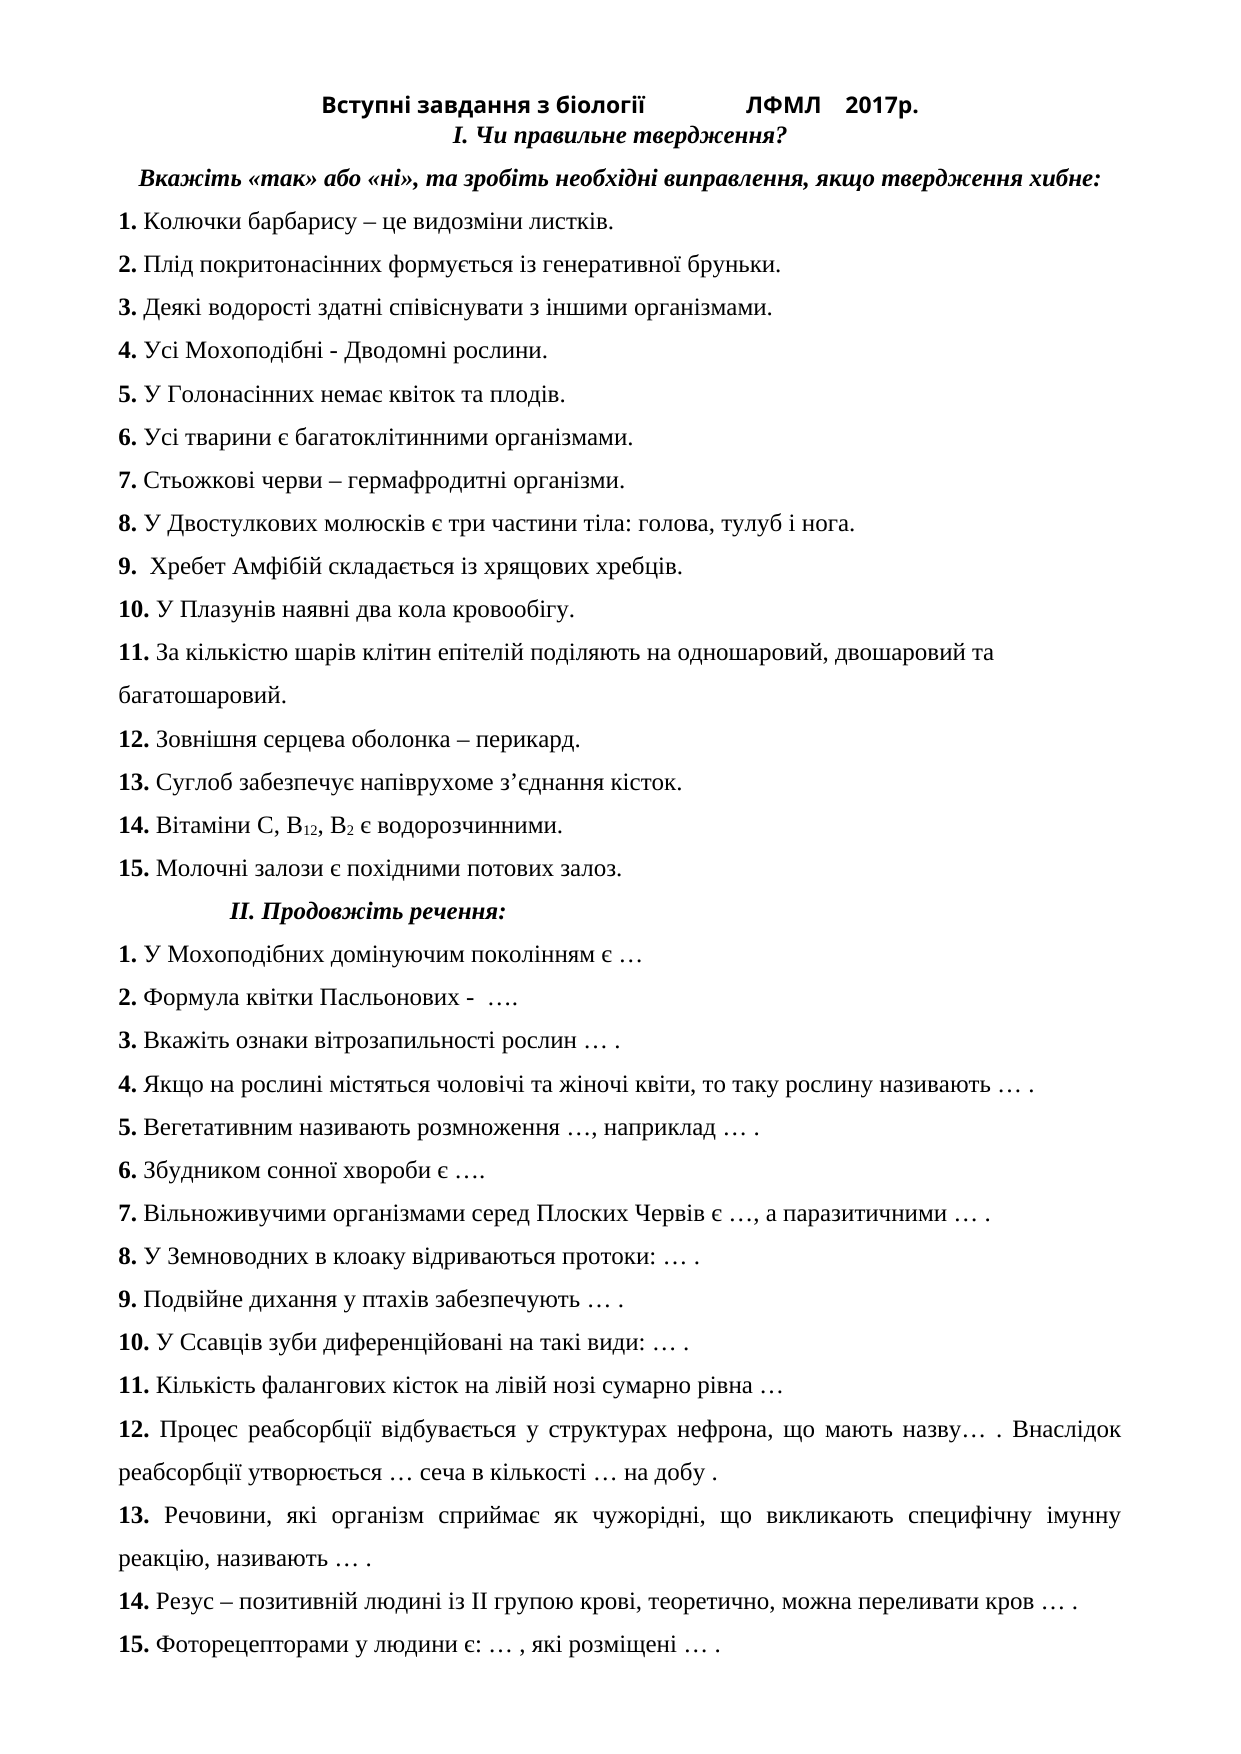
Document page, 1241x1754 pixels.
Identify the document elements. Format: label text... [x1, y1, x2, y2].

text 7. Вільноживучими організмами серед Плоских Червів є …, а паразитичними … . [118, 1198, 1122, 1227]
text 12. Процес реабсорбції відбувається у структурах нефрона, що мають назву… . Внаслідок реабсорбції утворюється … сеча в кількості … на добу . [118, 1414, 1122, 1486]
text 13. Суглоб забезпечує напіврухоме з’єднання кісток. [118, 767, 1122, 796]
text 8. У Земноводних в клоаку відриваються протоки: … . [118, 1241, 1122, 1270]
text 3. Вкажіть ознаки вітрозапильності рослин … . [118, 1026, 1122, 1054]
text 12. Зовнішня серцева оболонка – перикард. [118, 724, 1122, 752]
text 2. Плід покритонасінних формується із генеративної бруньки. [118, 249, 1122, 278]
text 1. Колючки барбарису – це видозміни листків. [118, 206, 1122, 235]
text 1. У Мохоподібних домінуючим поколінням є … [118, 939, 1122, 968]
text 11. За кількістю шарів клітин епітелій поділяють на одношаровий, двошаровий та багатошаровий. [118, 637, 1122, 709]
text Вкажіть «так» або «ні», та зробіть необхідні виправлення, якщо твердження хибне: [118, 163, 1122, 192]
text 6. Збудником сонної хвороби є …. [118, 1155, 1122, 1184]
text 9. Подвійне дихання у птахів забезпечують … . [118, 1284, 1122, 1313]
text 5. У Голонасінних немає квіток та плодів. [118, 379, 1122, 407]
text 6. Усі тварини є багатоклітинними організмами. [118, 422, 1122, 451]
text 4. Усі Мохоподібні - Дводомні рослини. [118, 336, 1122, 364]
text 10. У Плазунів наявні два кола кровообігу. [118, 594, 1122, 623]
text І. Чи правильне твердження? [118, 120, 1122, 149]
text 13. Речовини, які організм сприймає як чужорідні, що викликають специфічну імунну реакцію, називають … . [118, 1500, 1122, 1572]
list ІІ. Продовжіть речення: [229, 896, 1122, 925]
text 5. Вегетативним називають розмноження …, наприклад … . [118, 1112, 1122, 1141]
text 10. У Ссавців зуби диференційовані на такі види: … . [118, 1327, 1122, 1356]
text 15. Молочні залози є похідними потових залоз. [118, 853, 1122, 882]
text 15. Фоторецепторами у людини є: … , які розміщені … . [118, 1629, 1122, 1658]
text 9. Хребет Амфібій складається із хрящових хребців. [118, 551, 1122, 580]
text 8. У Двостулкових молюсків є три частини тіла: голова, тулуб і нога. [118, 508, 1122, 537]
text 11. Кількість фалангових кісток на лівій нозі сумарно рівна … [118, 1371, 1122, 1399]
text 3. Деякі водорості здатні співіснувати з іншими організмами. [118, 292, 1122, 321]
text Вступні завдання з біології ЛФМЛ 2017р. [118, 89, 1122, 120]
text 2. Формула квітки Пасльонових - …. [118, 982, 1122, 1011]
text 14. Резус – позитивній людині із ІІ групою крові, теоретично, можна переливати кров … . [118, 1586, 1122, 1615]
text 14. Вітаміни С, В12, В2 є водорозчинними. [118, 810, 1122, 839]
text 4. Якщо на рослині містяться чоловічі та жіночі квіти, то таку рослину називають … . [118, 1069, 1122, 1097]
text 7. Стьожкові черви – гермафродитні організми. [118, 465, 1122, 494]
